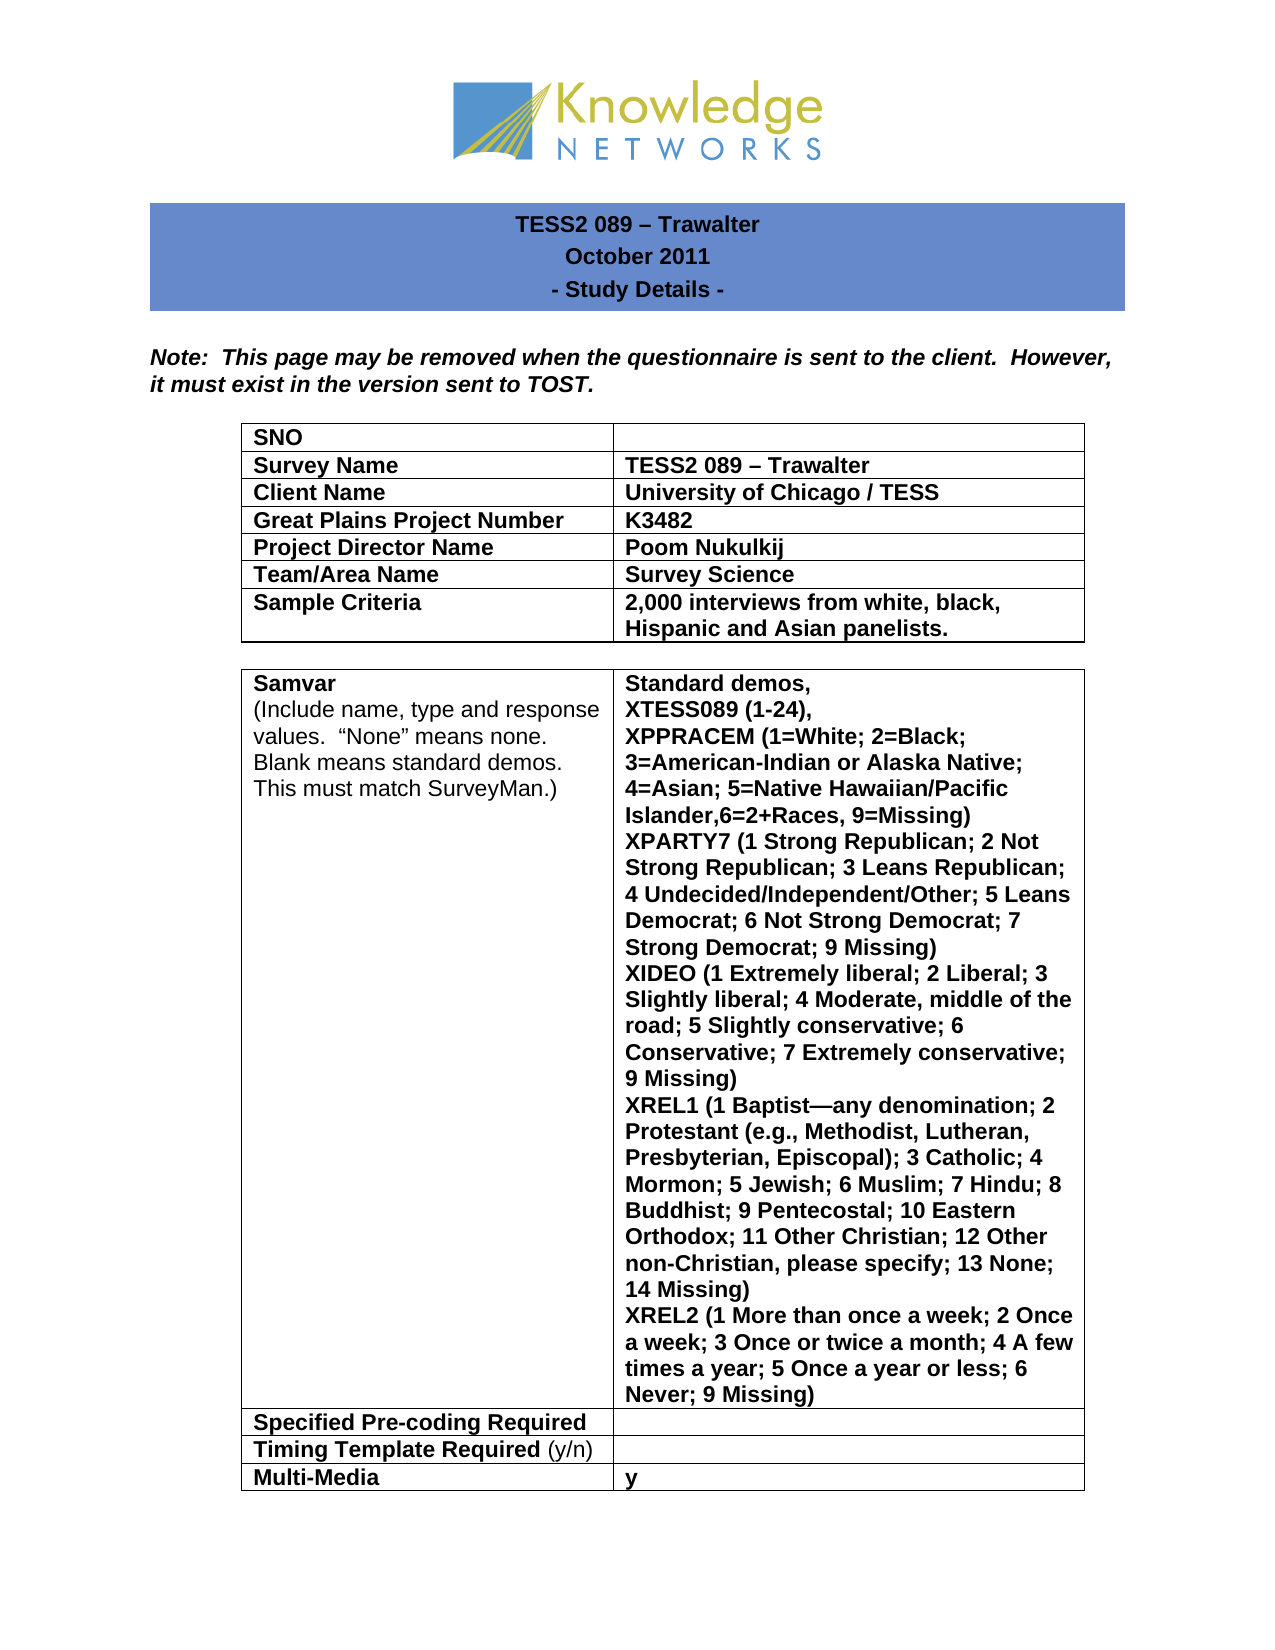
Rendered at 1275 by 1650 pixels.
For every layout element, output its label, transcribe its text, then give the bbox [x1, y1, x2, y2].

table_header Standard demos, XTESS089 (1-24), XPPRACEM (1=White; 2=Black; 3=American-Indian or Alaska Native; 4=Asian; 5=Native Hawaiian/Pacific Islander,6=2+Races, 9=Missing) XPARTY7 (1 Strong Republican; 2 Not Strong Republican; 3 Leans Republican; 4 Undecided/Independent/Other; 5 Leans Democrat; 6 Not Strong Democrat; 7 Strong Democrat; 9 Missing) XIDEO (1 Extremely liberal; 2 Liberal; 3 Slightly liberal; 4 Moderate, middle of the road; 5 Slightly conservative; 6 Conservative; 7 Extremely conservative; 9 Missing) XREL1 (1 Baptist—any denomination; 2 Protestant (e.g., Methodist, Lutheran, Presbyterian, Episcopal); 3 Catholic; 4 Mormon; 5 Jewish; 6 Muslim; 7 Hindu; 8 Buddhist; 9 Pentecostal; 10 Eastern Orthodox; 11 Other Christian; 12 Other non-Christian, please specify; 13 None; 14 Missing) XREL2 (1 More than once a week; 2 Once a week; 3 Once or twice a month; 4 A few times a year; 5 Once a year or less; 6 Never; 9 Missing) [614, 670, 1084, 1408]
table_cell Team/Area Name [242, 561, 613, 588]
table_cell Sample Criteria [242, 589, 613, 641]
table_cell [614, 1436, 1084, 1463]
table_cell University of Chicago / TESS [614, 479, 1084, 506]
table_cell Survey Science [614, 561, 1084, 588]
text - Study Details - [150, 267, 1125, 311]
table_header Samvar (Include name, type and response values. “None” means none. Blank means standard demos. This must match SurveyMan.) [242, 670, 613, 1408]
table_cell Multi-Media [242, 1464, 613, 1490]
table_cell y [614, 1464, 1084, 1490]
table_header [614, 424, 1084, 451]
table_cell TESS2 089 – Trawalter [614, 452, 1084, 478]
table_cell K3482 [614, 507, 1084, 533]
table_cell 2,000 interviews from white, black, Hispanic and Asian panelists. [614, 589, 1084, 641]
text Note: This page may be removed when the questionnaire is sent to the client. However, it must exist in the version sent to TOST. [150, 344, 1125, 397]
text TESS2 089 – Trawalter [150, 203, 1125, 234]
table_cell [614, 1409, 1084, 1435]
table_cell Poom Nukulkij [614, 534, 1084, 560]
table_cell Great Plains Project Number [242, 507, 613, 533]
table_cell Client Name [242, 479, 613, 506]
text October 2011 [150, 234, 1125, 267]
picture [446, 74, 829, 171]
table_cell Project Director Name [242, 534, 613, 560]
table_cell Specified Pre-coding Required [242, 1409, 613, 1435]
table_header SNO [242, 424, 613, 451]
table_cell Timing Template Required (y/n) [242, 1436, 613, 1463]
table_cell Survey Name [242, 452, 613, 478]
